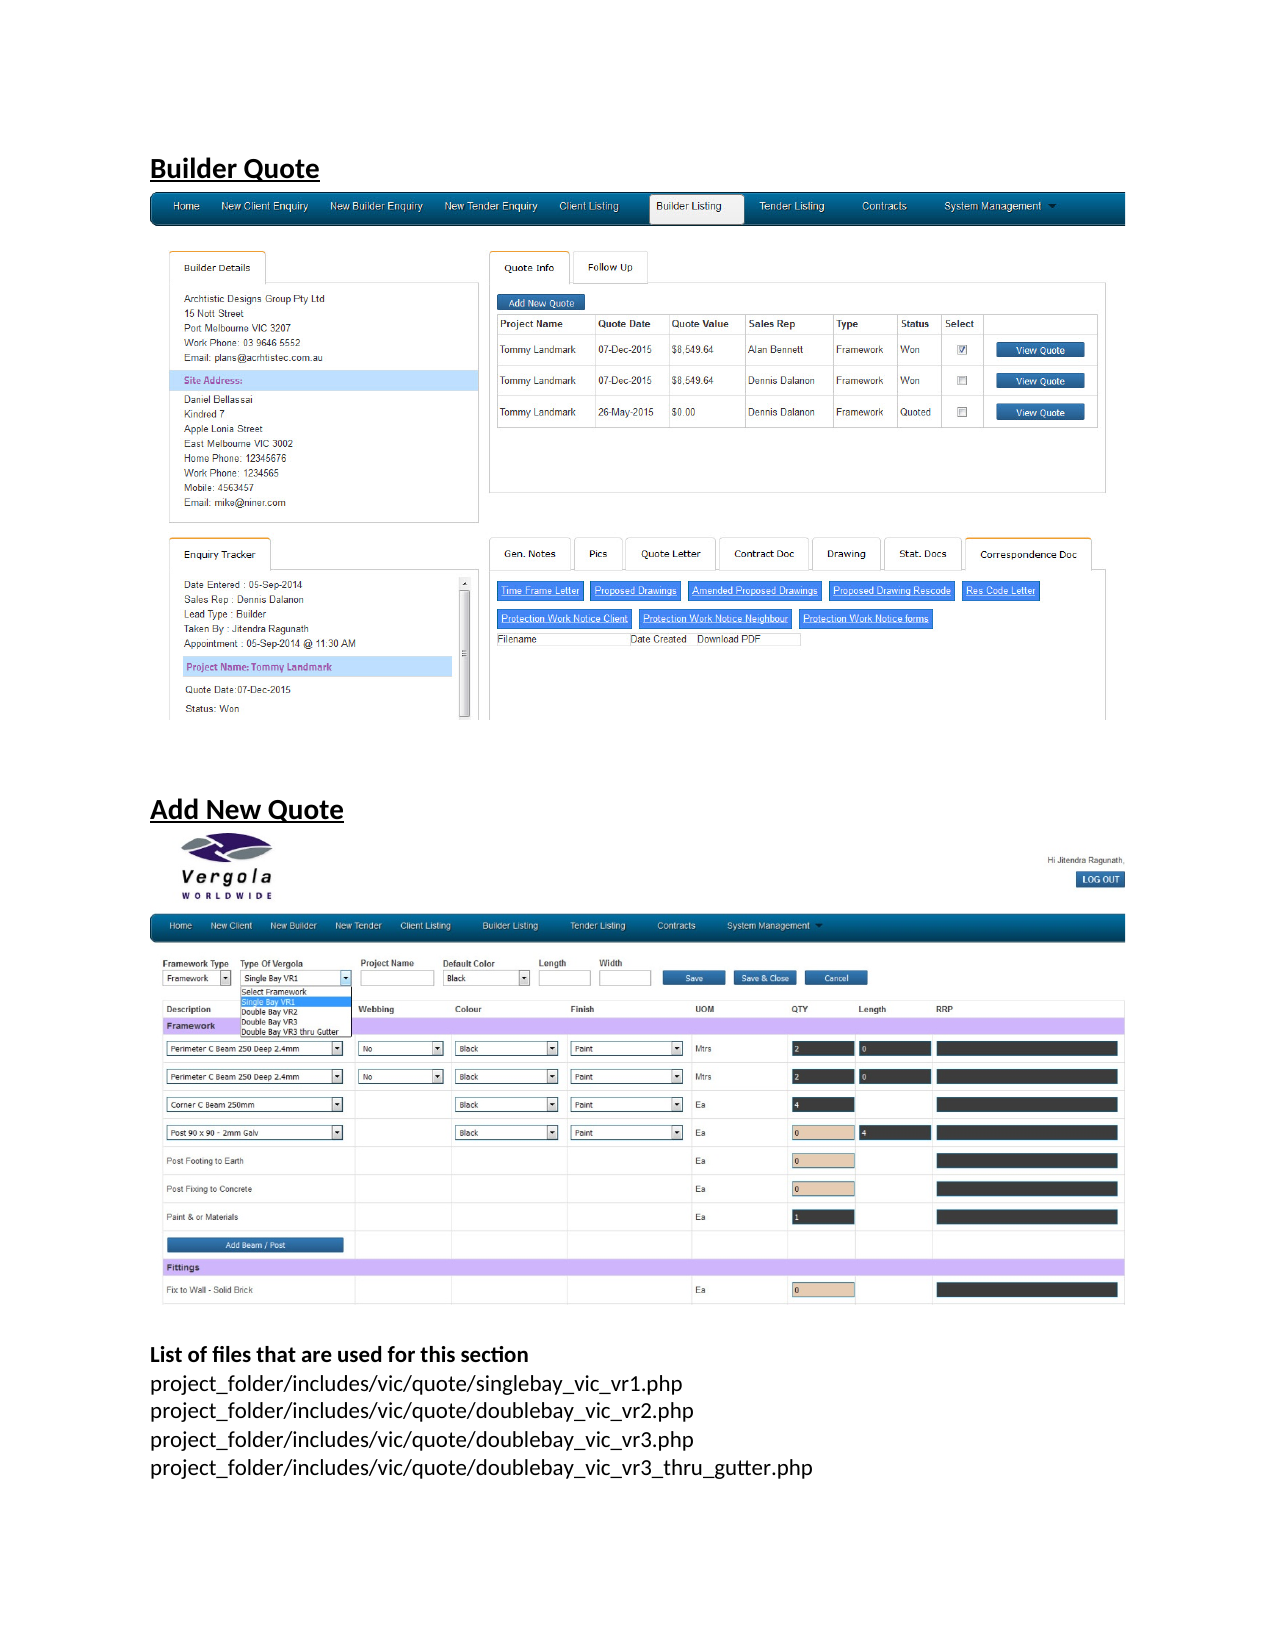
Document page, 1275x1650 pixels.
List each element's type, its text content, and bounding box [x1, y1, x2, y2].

text project_folder/includes/vic/quote/doublebay_vic_vr2.php [150, 1397, 1125, 1425]
picture [605, 922, 626, 930]
text Builder Quote [150, 150, 1125, 185]
text project_folder/includes/vic/quote/doublebay_vic_vr3.php [150, 1425, 1125, 1453]
picture [174, 203, 181, 209]
picture [760, 923, 809, 930]
picture [408, 204, 415, 211]
text List of files that are used for this section [150, 1341, 1125, 1369]
picture [363, 203, 377, 210]
picture [982, 203, 996, 209]
picture [171, 923, 192, 929]
picture [272, 923, 286, 928]
picture [212, 923, 227, 929]
picture [150, 938, 1125, 1305]
picture [1000, 205, 1015, 211]
picture [1017, 205, 1029, 209]
picture [331, 203, 343, 209]
picture [184, 205, 199, 209]
picture [290, 922, 316, 930]
picture [446, 203, 454, 210]
text project_folder/includes/vic/quote/singlebay_vic_vr1.php [150, 1369, 1125, 1397]
picture [571, 922, 597, 928]
picture [150, 185, 1125, 720]
picture [150, 826, 1125, 920]
picture [406, 922, 423, 929]
text Add New Quote [150, 791, 1125, 826]
picture [518, 923, 538, 930]
picture [805, 204, 815, 209]
picture [335, 923, 352, 930]
picture [232, 922, 251, 928]
picture [355, 923, 381, 928]
text project_folder/includes/vic/quote/doublebay_vic_vr3_thru_gutter.php [150, 1453, 1125, 1481]
picture [663, 923, 695, 928]
picture [222, 203, 230, 209]
picture [483, 922, 509, 928]
picture [729, 923, 756, 930]
picture [431, 922, 451, 930]
